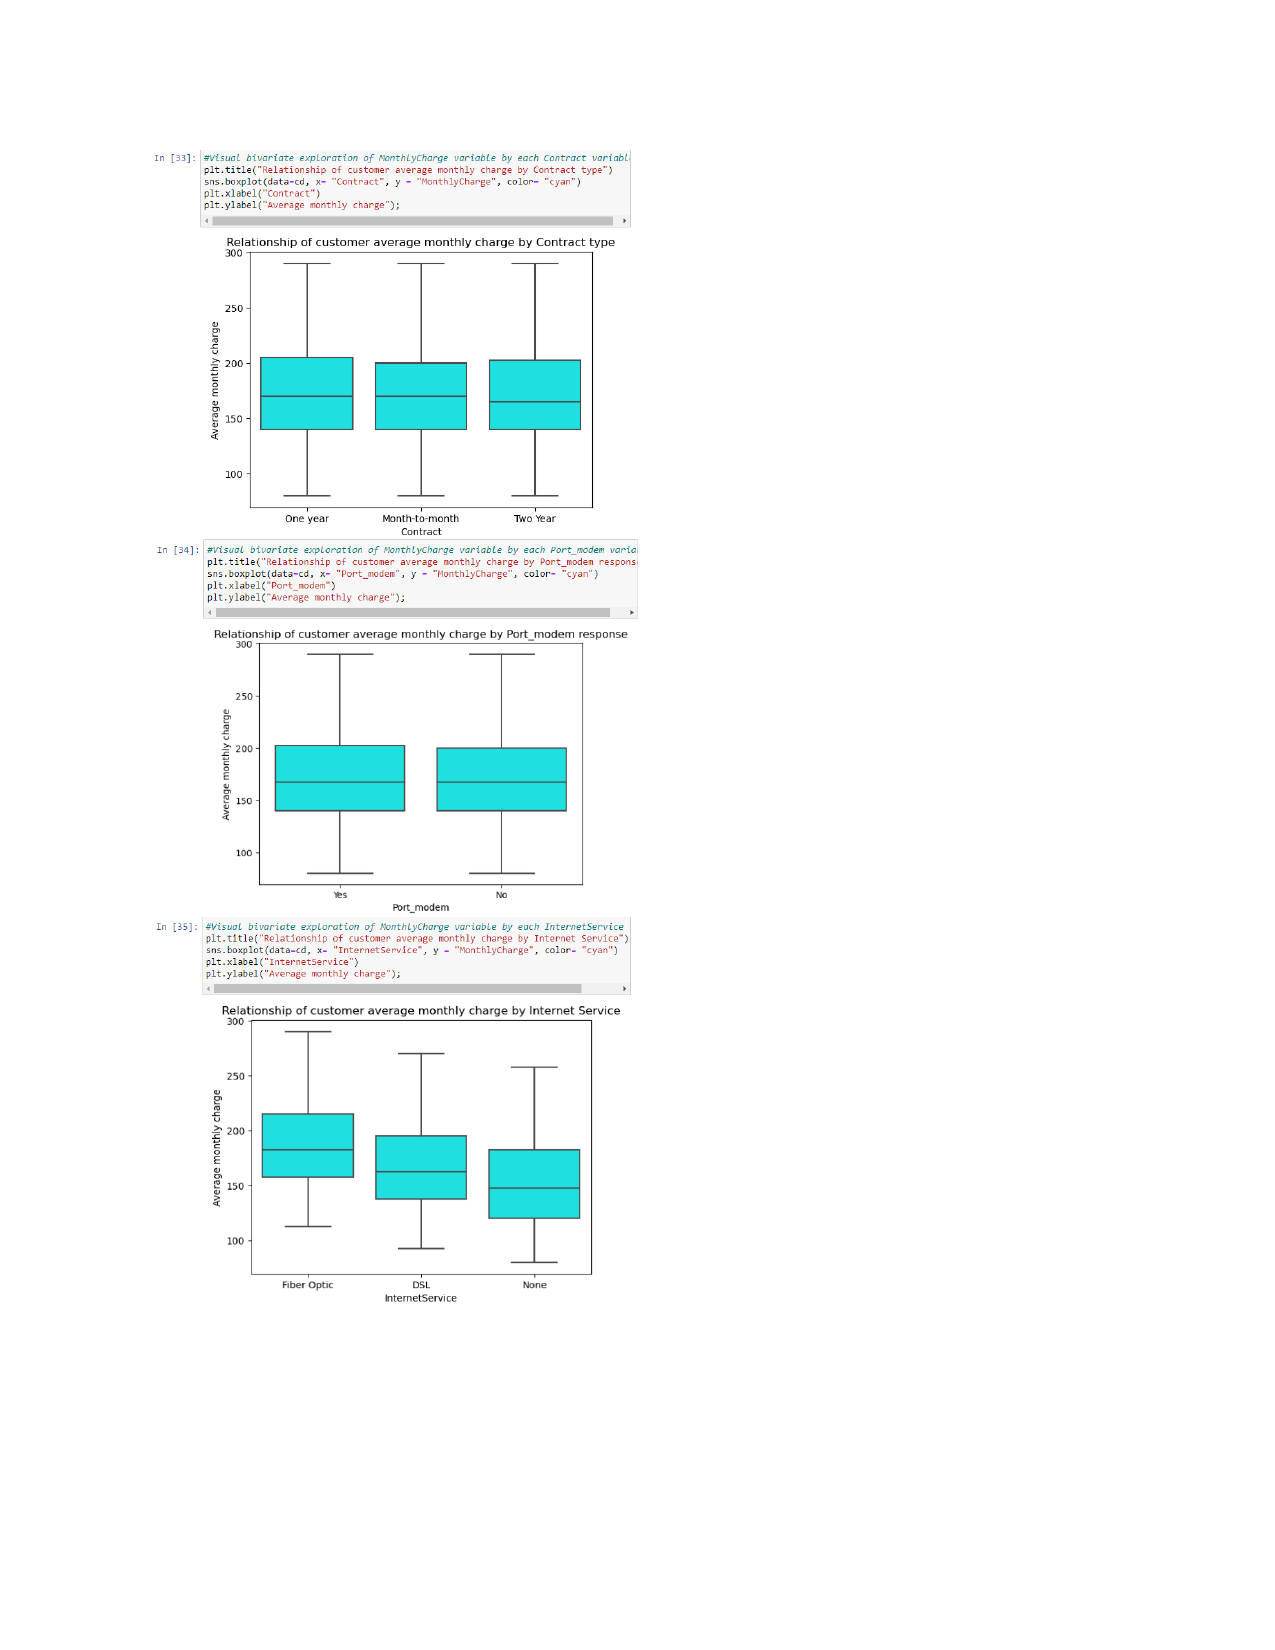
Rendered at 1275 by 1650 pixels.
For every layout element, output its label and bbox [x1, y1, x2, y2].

picture [150, 150, 640, 1310]
